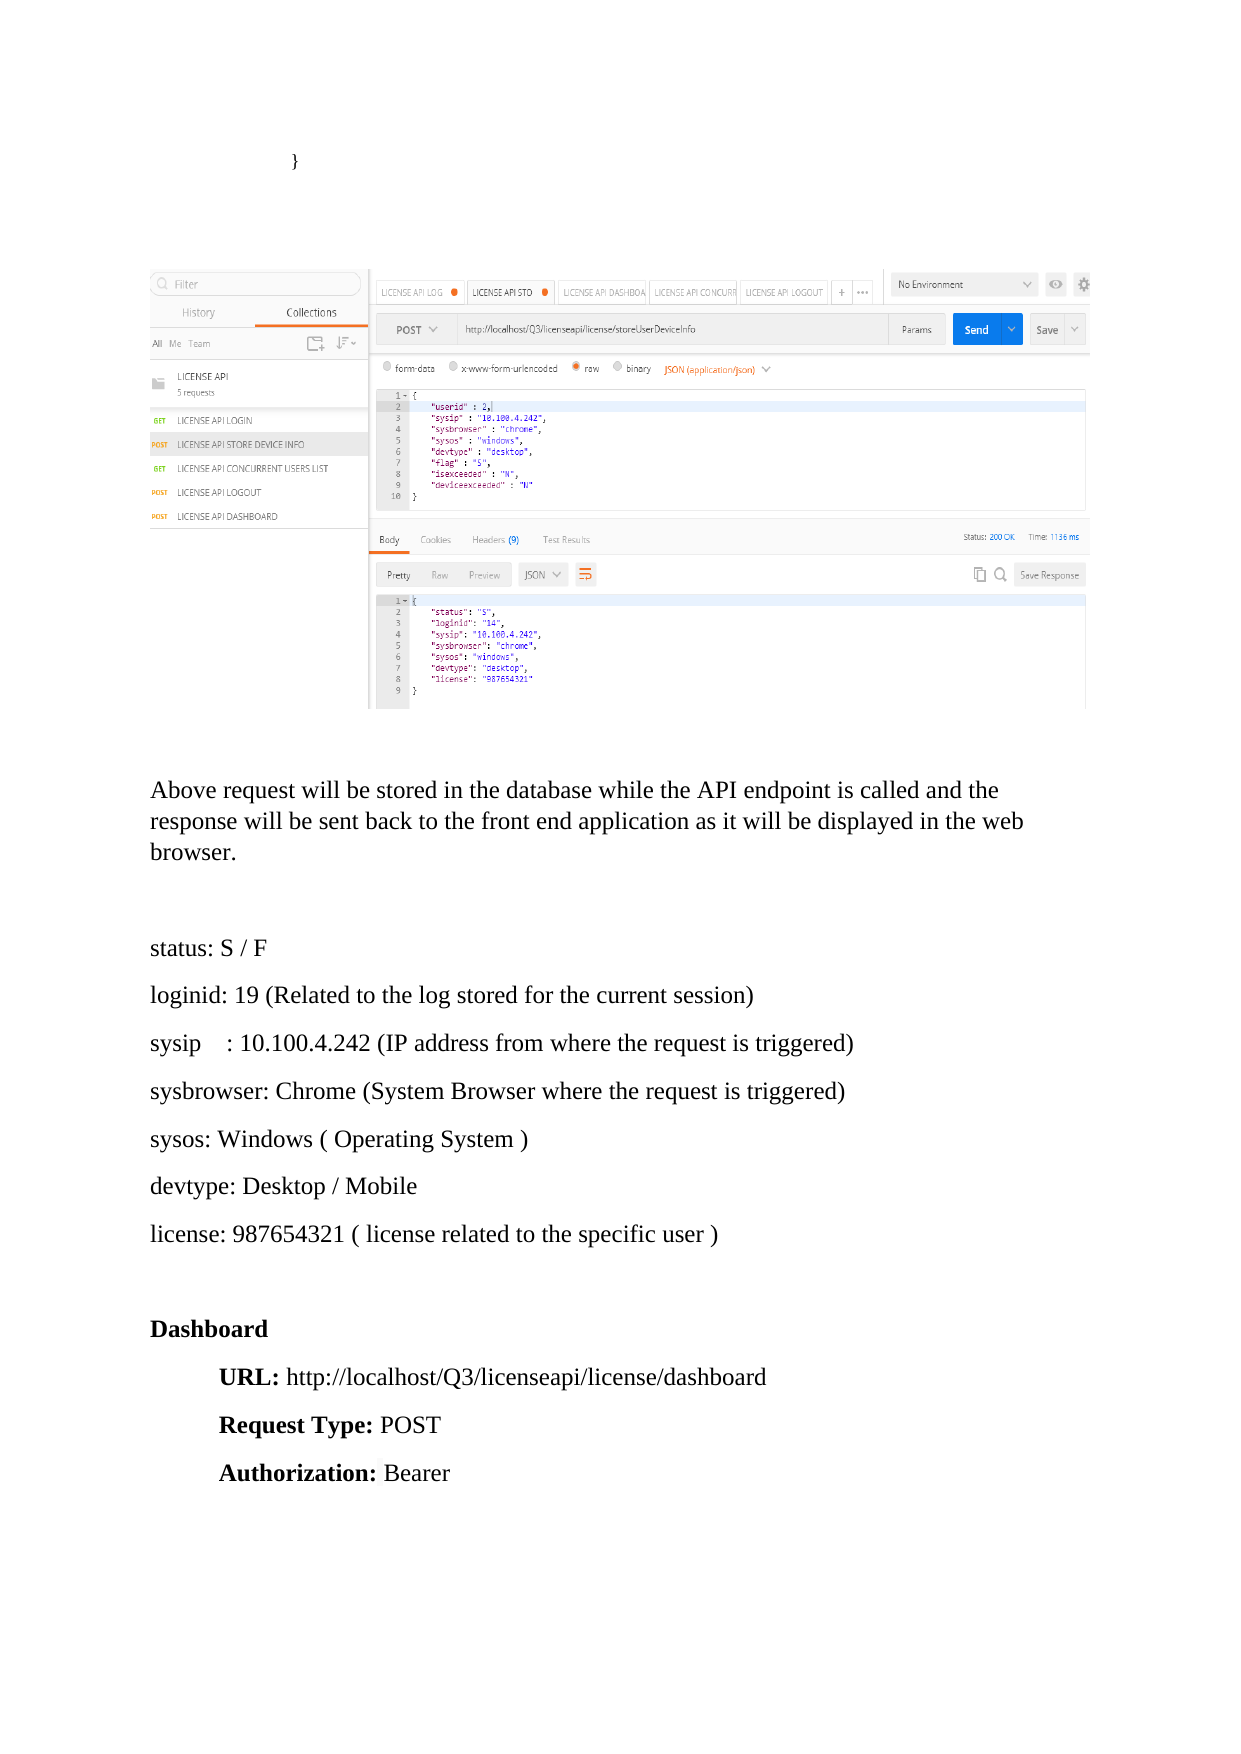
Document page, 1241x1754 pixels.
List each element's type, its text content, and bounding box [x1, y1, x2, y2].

text sysbrowser: Chrome (System Browser where the request is triggered) [150, 1076, 1090, 1105]
text } [150, 150, 1090, 172]
picture [150, 269, 1090, 709]
text devtype: Desktop / Mobile [150, 1171, 1090, 1200]
text sysos: Windows ( Operating System ) [150, 1124, 1090, 1152]
text license: 987654321 ( license related to the specific user ) [150, 1219, 1090, 1248]
text sysip : 10.100.4.242 (IP address from where the request is triggered) [150, 1028, 1090, 1057]
text Authorization: Bearer [383, 1458, 1090, 1486]
text Authorization: Bearer [150, 1458, 377, 1486]
text Dashboard [150, 1314, 1090, 1343]
text loginid: 19 (Related to the log stored for the current session) [150, 981, 1090, 1009]
text status: S / F [150, 933, 1090, 962]
text URL: http://localhost/Q3/licenseapi/license/dashboard [150, 1362, 1090, 1391]
text Above request will be stored in the database while the API endpoint is called and the response will be sent back to the front end application as it will be displayed in the web browser. [150, 775, 1090, 866]
text Request Type: POST [150, 1410, 1090, 1439]
